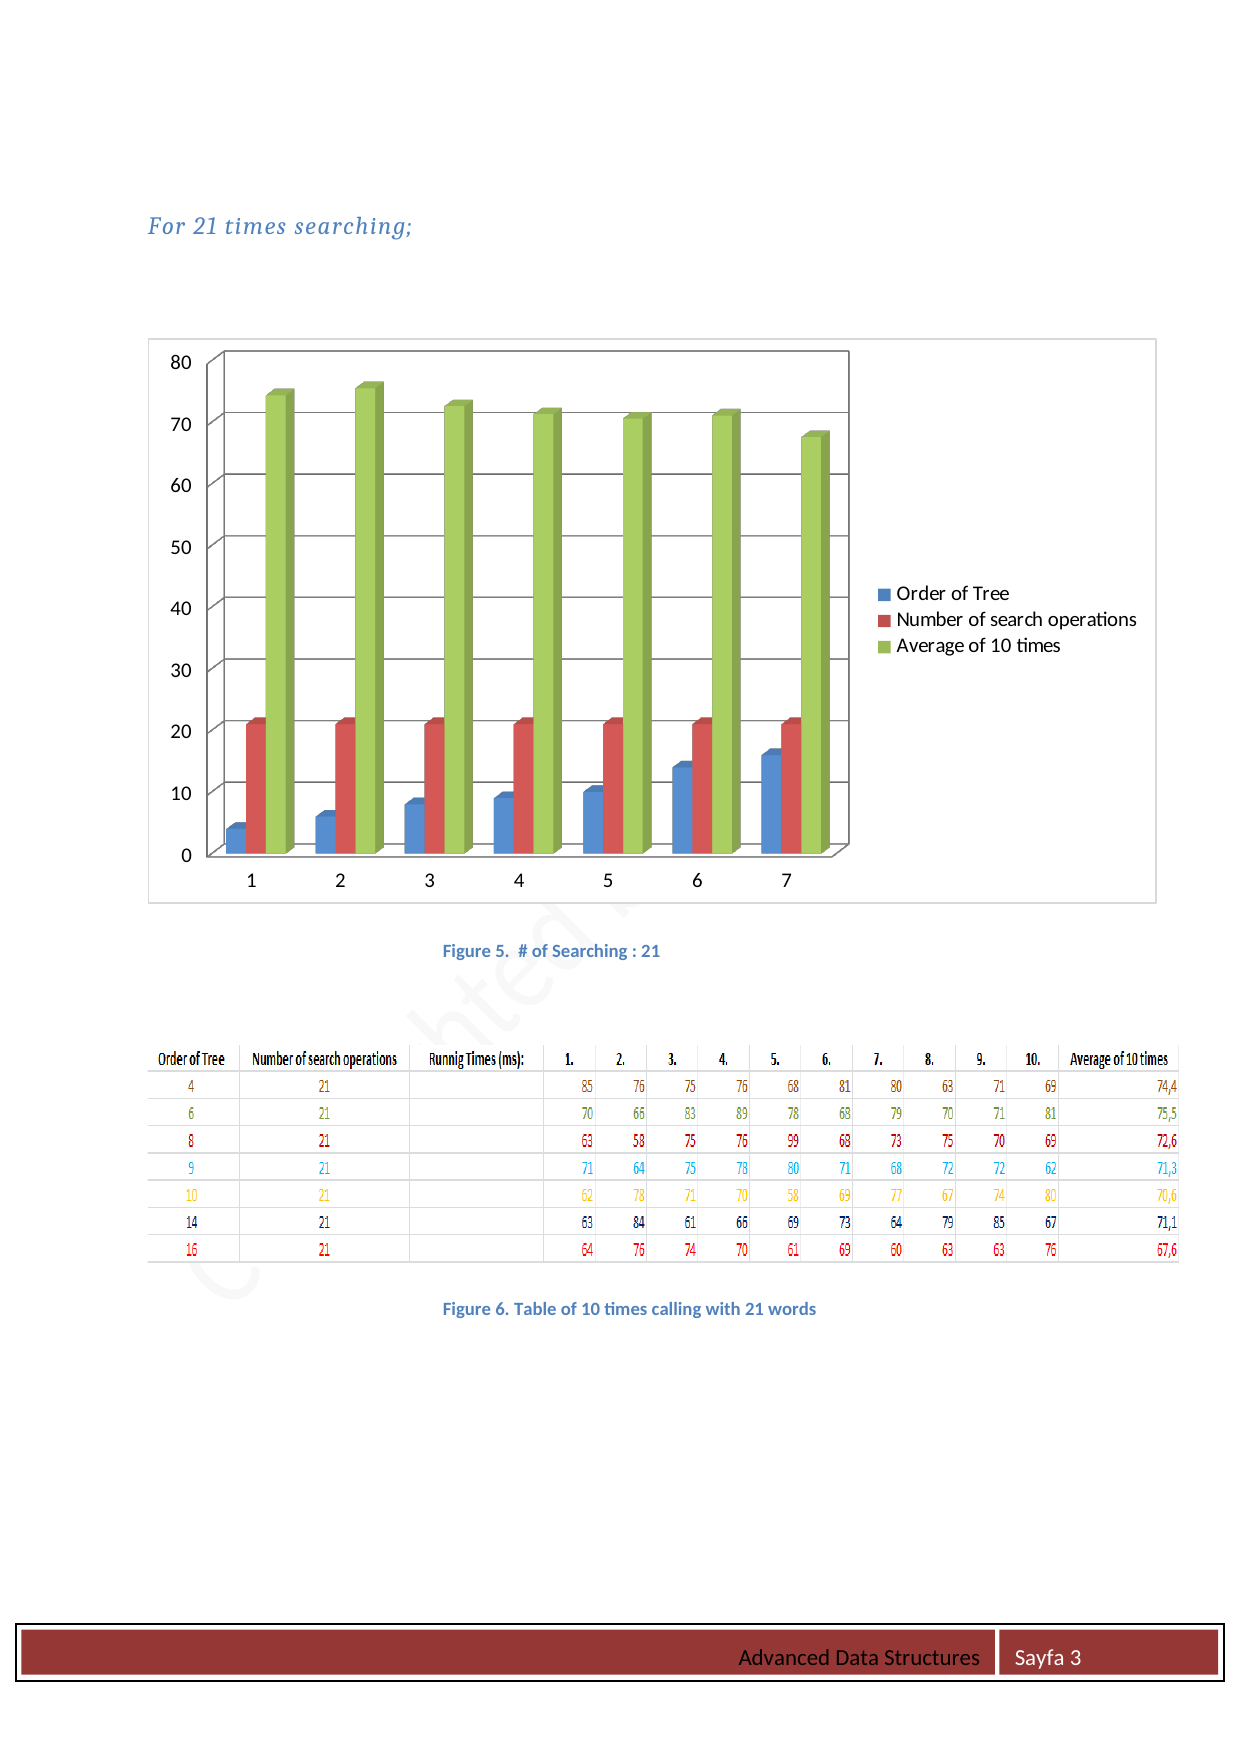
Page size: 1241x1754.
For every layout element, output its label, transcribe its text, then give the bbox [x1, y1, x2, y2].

text Figure 5. # of Searching : 21 [443, 939, 1093, 962]
text Figure 6. Table of 10 times calling with 21 words [369, 1297, 1093, 1320]
subtitle For 21 times searching; [148, 212, 1093, 240]
picture [147, 1045, 1179, 1263]
